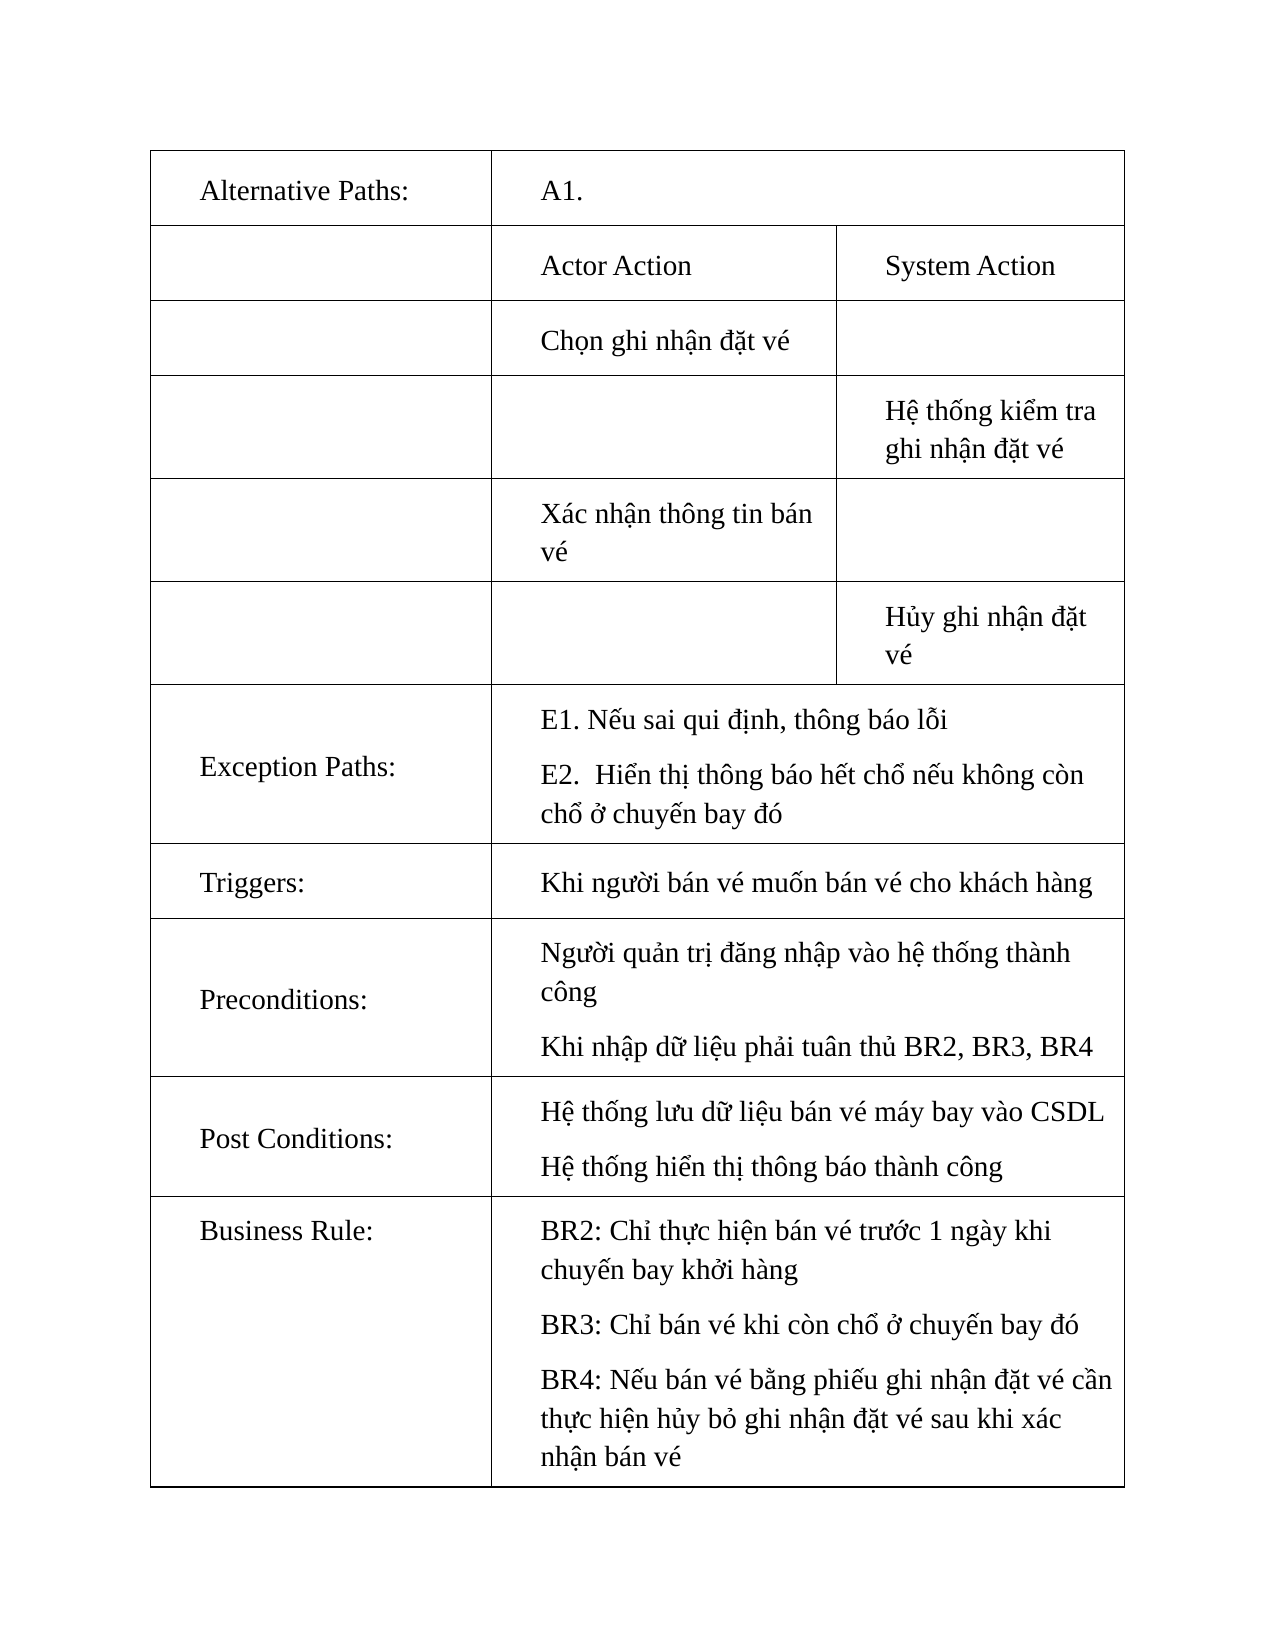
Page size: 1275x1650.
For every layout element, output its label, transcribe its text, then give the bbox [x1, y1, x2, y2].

table_cell Khi người bán vé muốn bán vé cho khách hàng [492, 844, 1124, 918]
table_cell Hủy ghi nhận đặt vé [837, 582, 1124, 684]
table_cell Post Conditions: [151, 1077, 491, 1196]
table_cell [151, 582, 491, 684]
table_cell [837, 301, 1124, 375]
table_cell Người quản trị đăng nhập vào hệ thống thành công Khi nhập dữ liệu phải tuân thủ BR2, BR3, BR4 [492, 919, 1124, 1076]
table_cell [151, 479, 491, 581]
table_cell A1. [492, 151, 1124, 225]
table_cell Chọn ghi nhận đặt vé [492, 301, 836, 375]
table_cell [492, 1197, 1124, 1486]
table_cell Preconditions: [151, 919, 491, 1076]
table_cell Xác nhận thông tin bán vé [492, 479, 836, 581]
table_cell System Action [837, 226, 1124, 300]
table_cell Hệ thống kiểm tra ghi nhận đặt vé [837, 376, 1124, 478]
table_cell [151, 226, 491, 300]
table_cell Alternative Paths: [151, 151, 491, 225]
table_cell Exception Paths: [151, 685, 491, 843]
table_cell Actor Action [492, 226, 836, 300]
table_cell [151, 376, 491, 478]
table_cell Business Rule: [151, 1197, 491, 1486]
table_cell [151, 301, 491, 375]
table_cell [837, 479, 1124, 581]
table_cell [492, 582, 836, 684]
table_cell E1. Nếu sai qui định, thông báo lỗi E2. Hiển thị thông báo hết chổ nếu không còn chổ ở chuyến bay đó [492, 685, 1124, 843]
table_cell Hệ thống lưu dữ liệu bán vé máy bay vào CSDL Hệ thống hiển thị thông báo thành công [492, 1077, 1124, 1196]
table_cell Triggers: [151, 844, 491, 918]
table_cell [492, 376, 836, 478]
